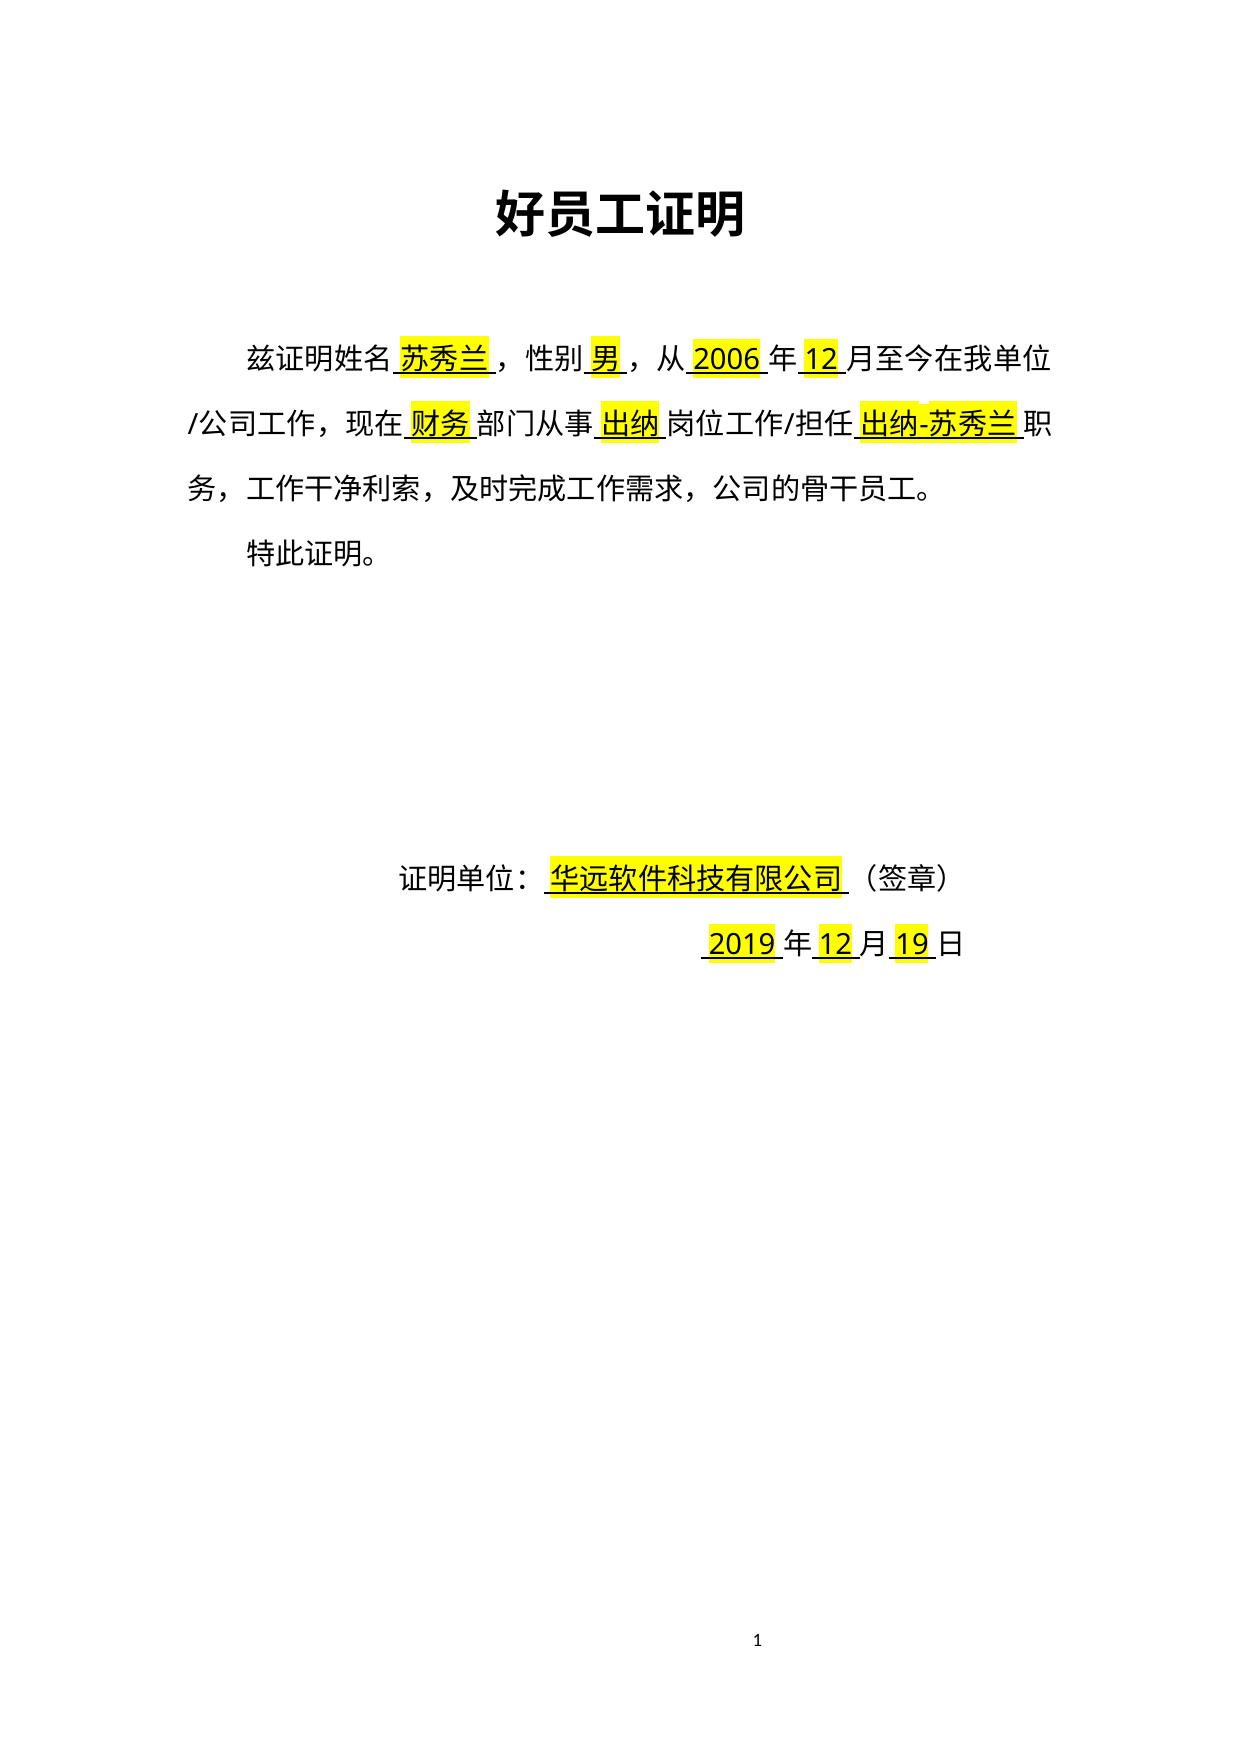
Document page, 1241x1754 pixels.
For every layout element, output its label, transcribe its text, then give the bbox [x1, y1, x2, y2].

text 兹证明姓名 苏秀兰 ，性别 男 ，从 2006 年 12 月至今在我单位/公司工作，现在 财务 部门从事 出纳 岗位工作/担任 出纳-苏秀兰 职务，工作干净利索，及时完成工作需求，公司的骨干员工。 [187, 324, 1053, 519]
text 证明单位： 华远软件科技有限公司 （签章） [187, 844, 965, 909]
text 好员工证明 [187, 162, 1053, 259]
text 2019 年 12 月 19 日 [187, 909, 965, 974]
text 特此证明。 [187, 519, 1053, 584]
